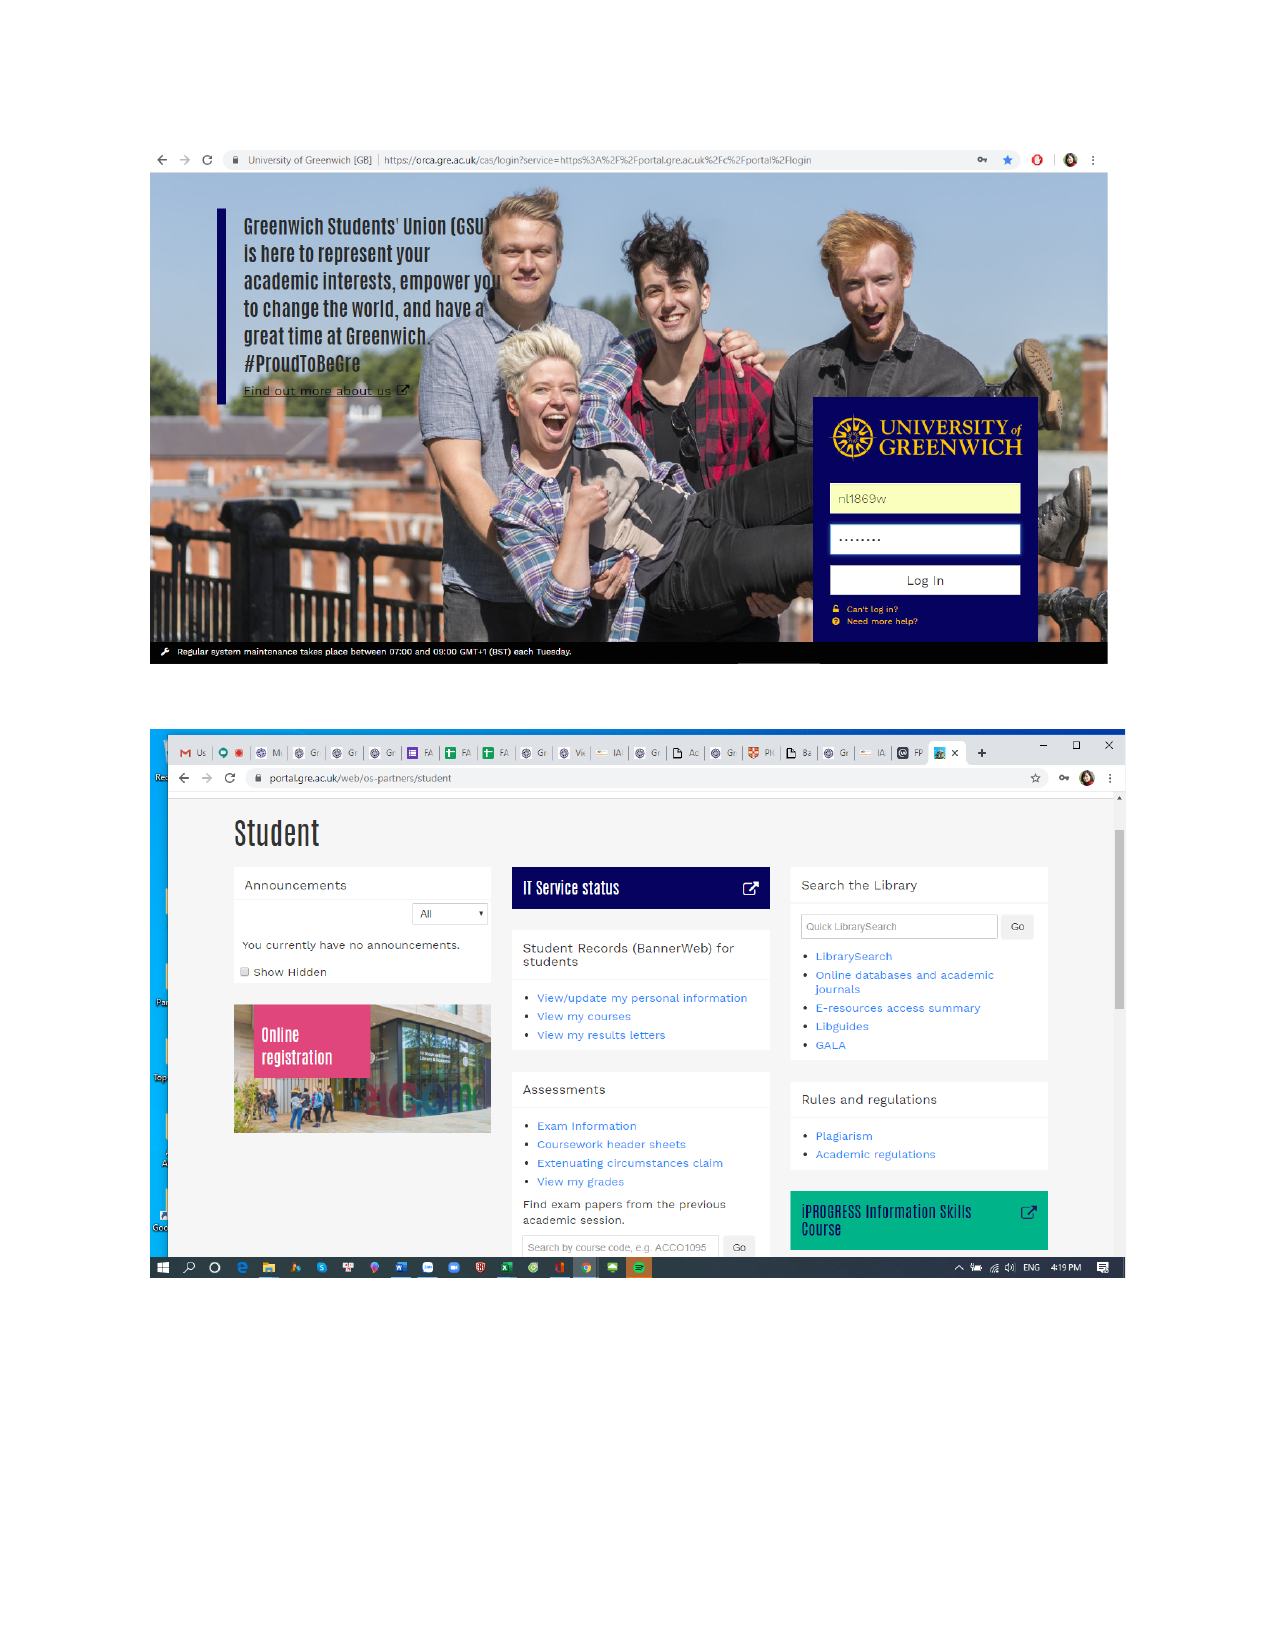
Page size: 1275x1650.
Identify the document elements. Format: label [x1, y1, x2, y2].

picture [150, 150, 1108, 664]
picture [150, 729, 1125, 1278]
